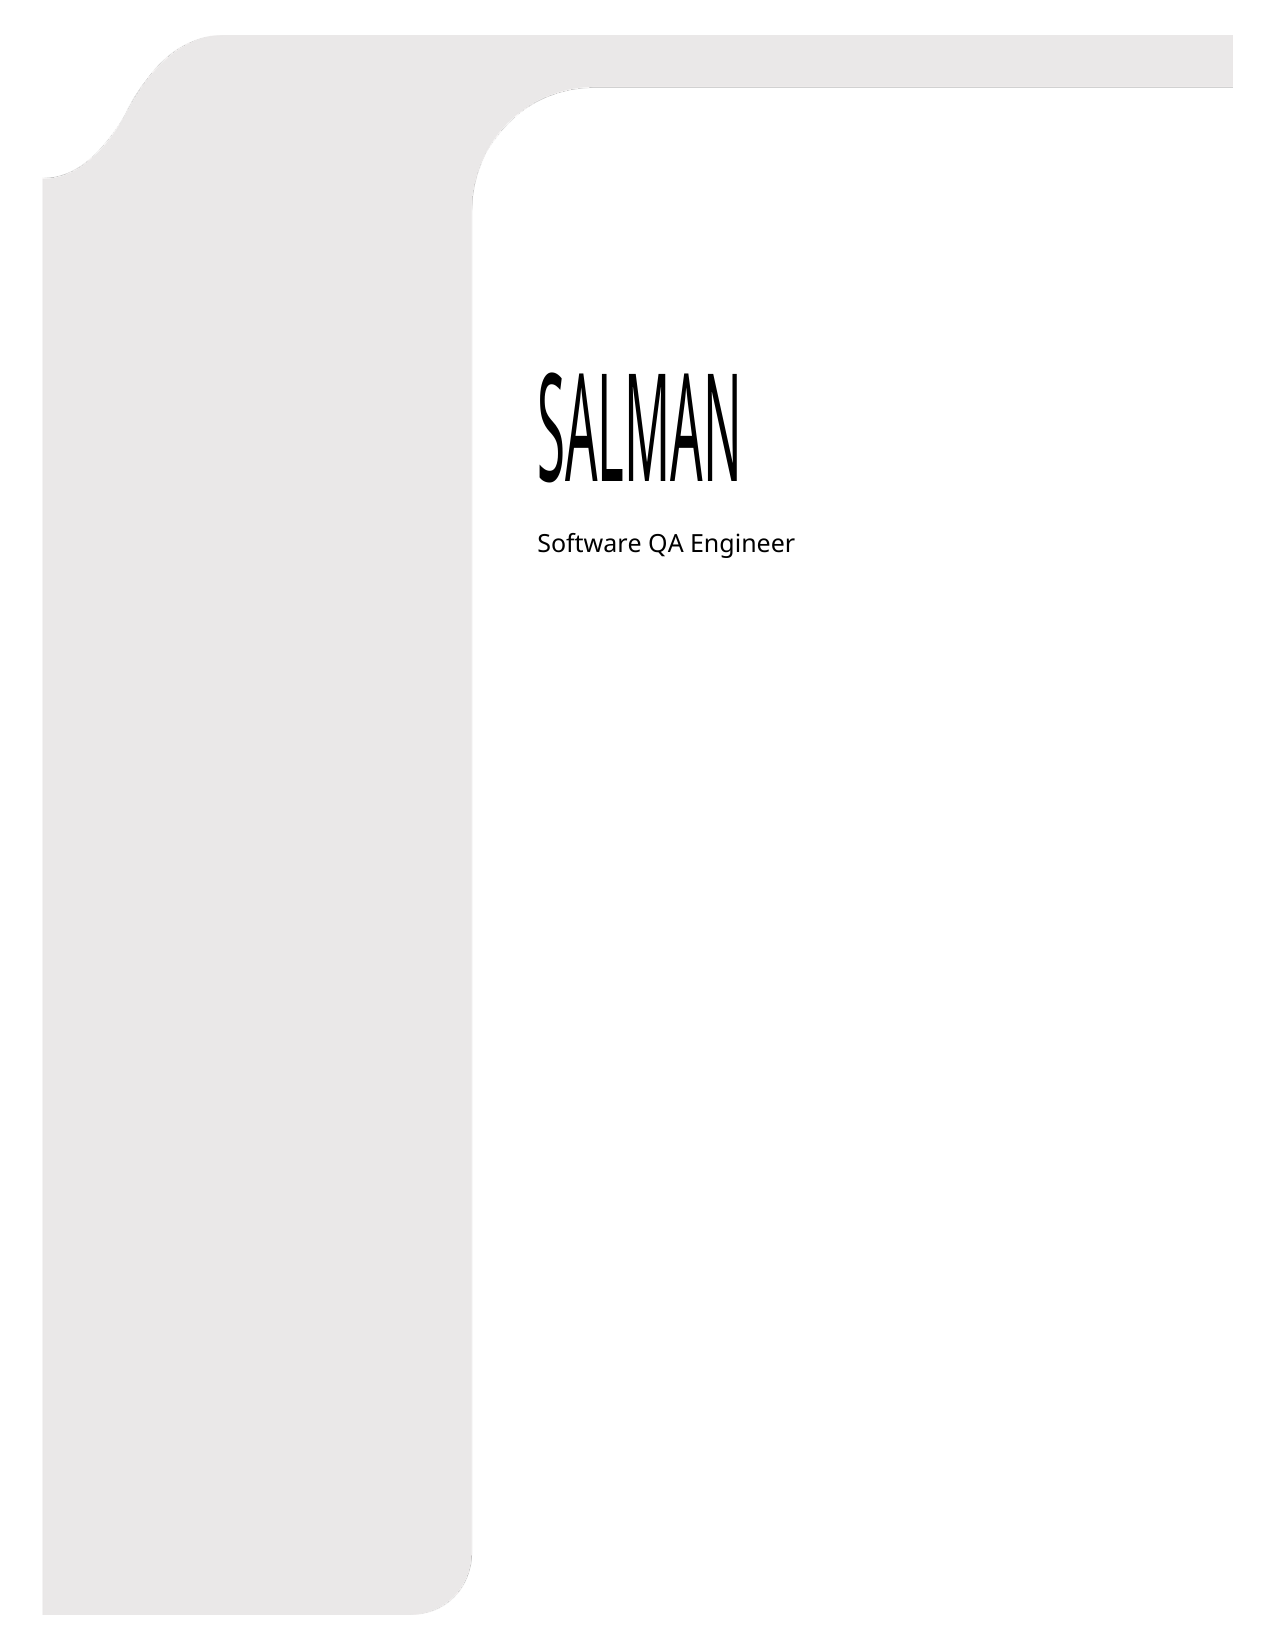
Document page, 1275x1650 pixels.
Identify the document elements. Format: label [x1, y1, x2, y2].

picture [42, 35, 1233, 1615]
